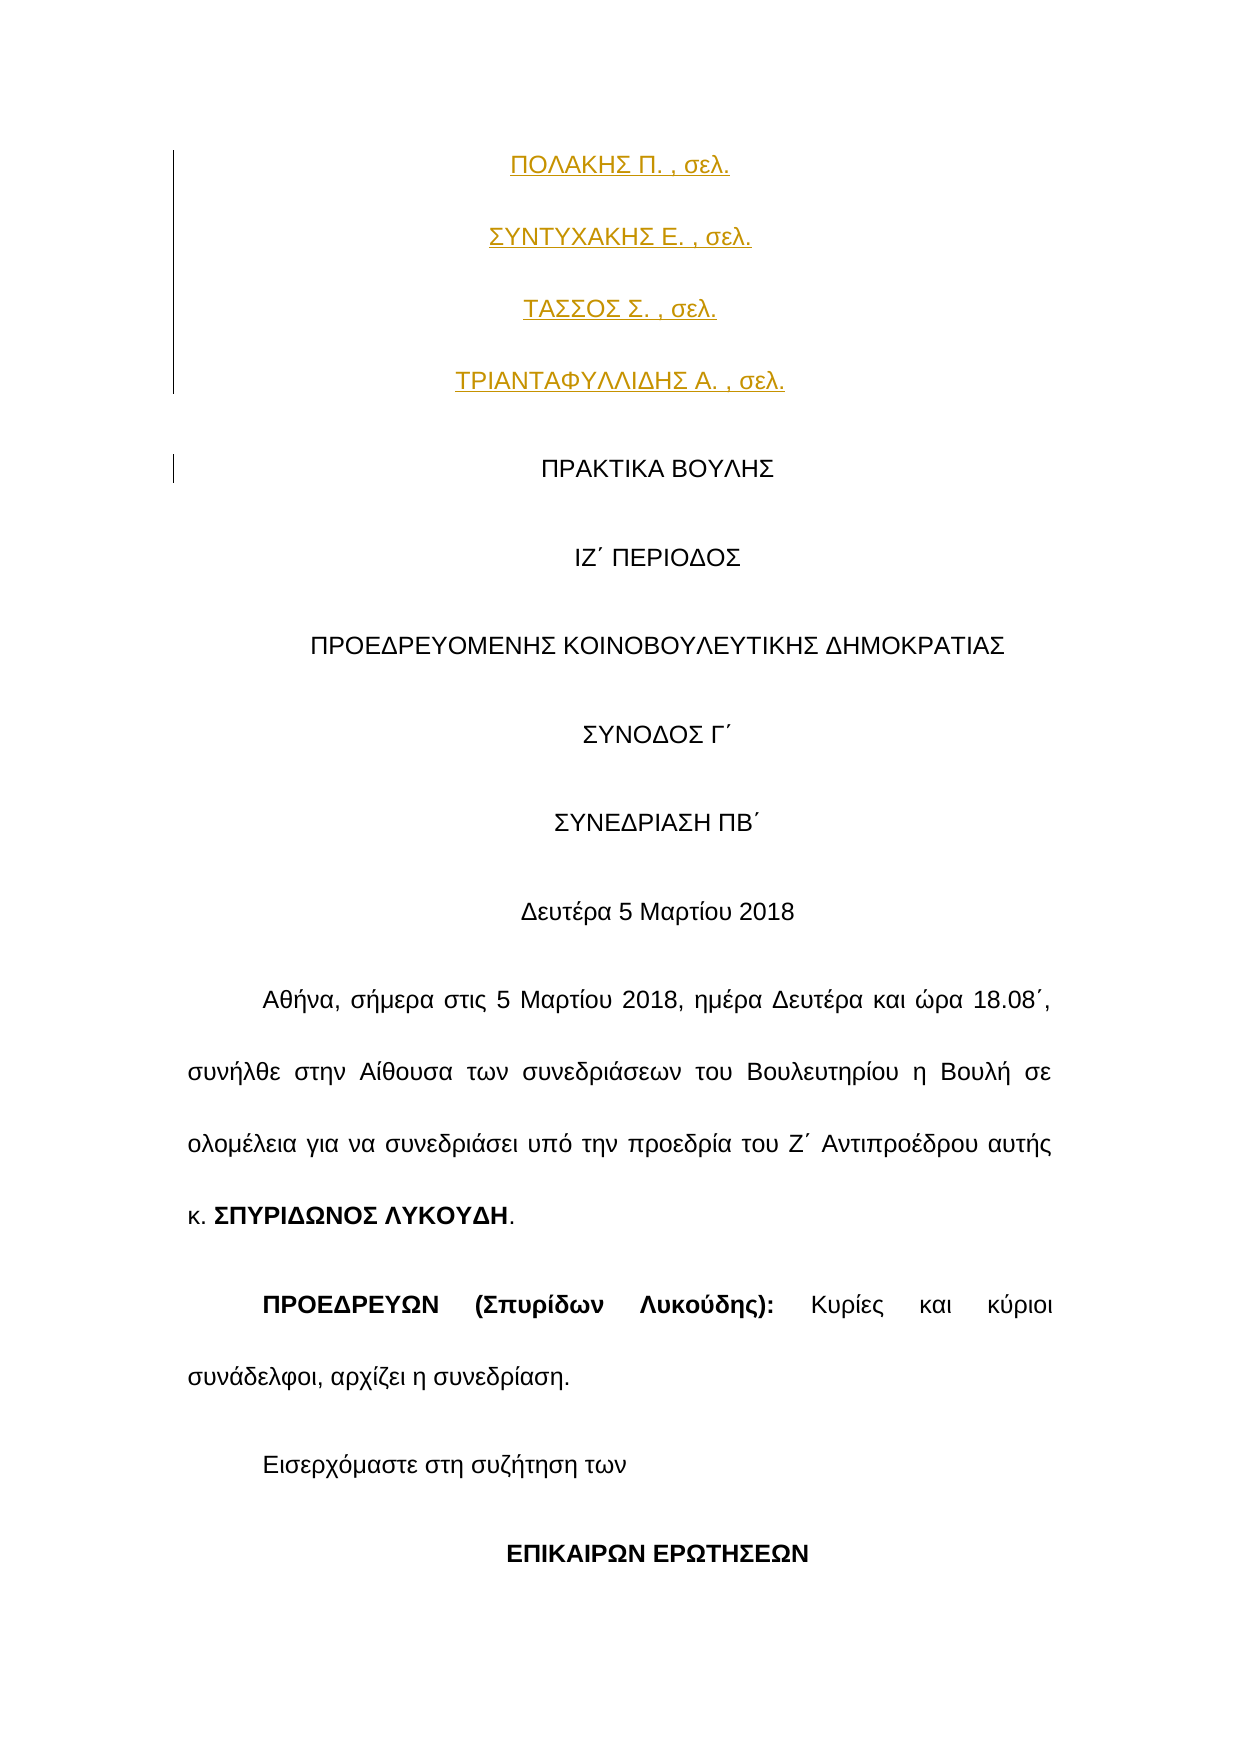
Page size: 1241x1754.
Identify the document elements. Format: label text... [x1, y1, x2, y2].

text ΠΡΟΕΔΡΕΥΩΝ (Σπυρίδων Λυκούδης): Κυρίες και κύριοι συνάδελφοι, αρχίζει η συνεδρίαση. [187, 1289, 1053, 1390]
text Αθήνα, σήμερα στις 5 Μαρτίου 2018, ημέρα Δευτέρα και ώρα 18.08΄, συνήλθε στην Αίθουσα των συνεδριάσεων του Βουλευτηρίου η Βουλή σε ολομέλεια για να συνεδριάσει υπό την προεδρία του Ζ΄ Αντιπροέδρου αυτής κ. ΣΠΥΡΙΔΩΝΟΣ ΛΥΚΟΥΔΗ. [187, 985, 1053, 1230]
text ΕΠΙΚΑΙΡΩΝ ΕΡΩΤΗΣΕΩΝ [187, 1538, 1053, 1567]
text Δευτέρα 5 Μαρτίου 2018 [187, 897, 1053, 926]
text Εισερχόμαστε στη συζήτηση των [187, 1450, 1053, 1479]
text ΣΥΝΕΔΡΙΑΣΗ ΠΒ΄ [187, 808, 1053, 837]
text ΙΖ΄ ΠΕΡΙΟΔΟΣ [187, 543, 1053, 571]
text ΣΥΝΟΔΟΣ Γ΄ [187, 720, 1053, 748]
text ΠΡΟΕΔΡΕΥΟΜΕΝΗΣ ΚΟΙΝΟΒΟΥΛΕΥΤΙΚΗΣ ΔΗΜΟΚΡΑΤΙΑΣ [187, 631, 1053, 660]
text ΠΡΑΚΤΙΚΑ ΒΟΥΛΗΣ [187, 454, 1053, 483]
